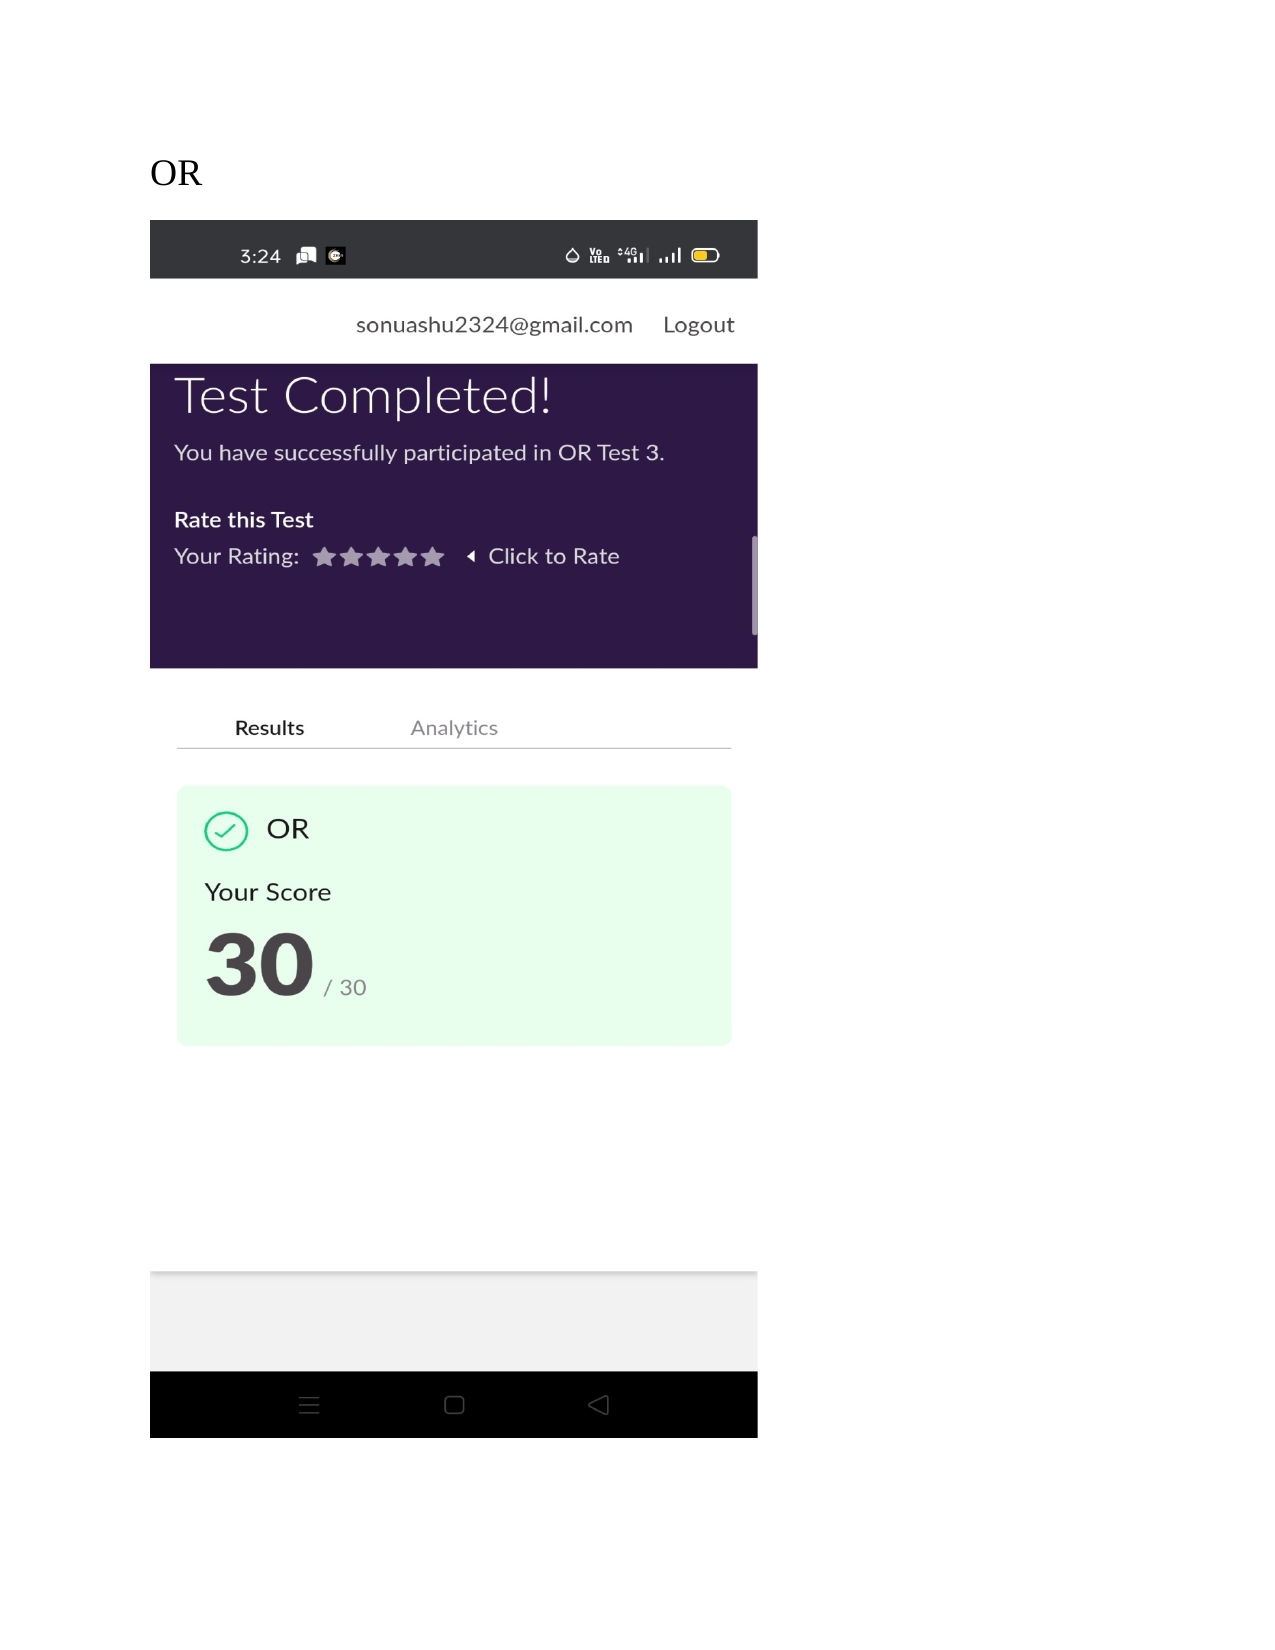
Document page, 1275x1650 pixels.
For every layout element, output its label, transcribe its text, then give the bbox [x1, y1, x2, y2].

picture [150, 220, 758, 1438]
text OR [150, 150, 1125, 193]
